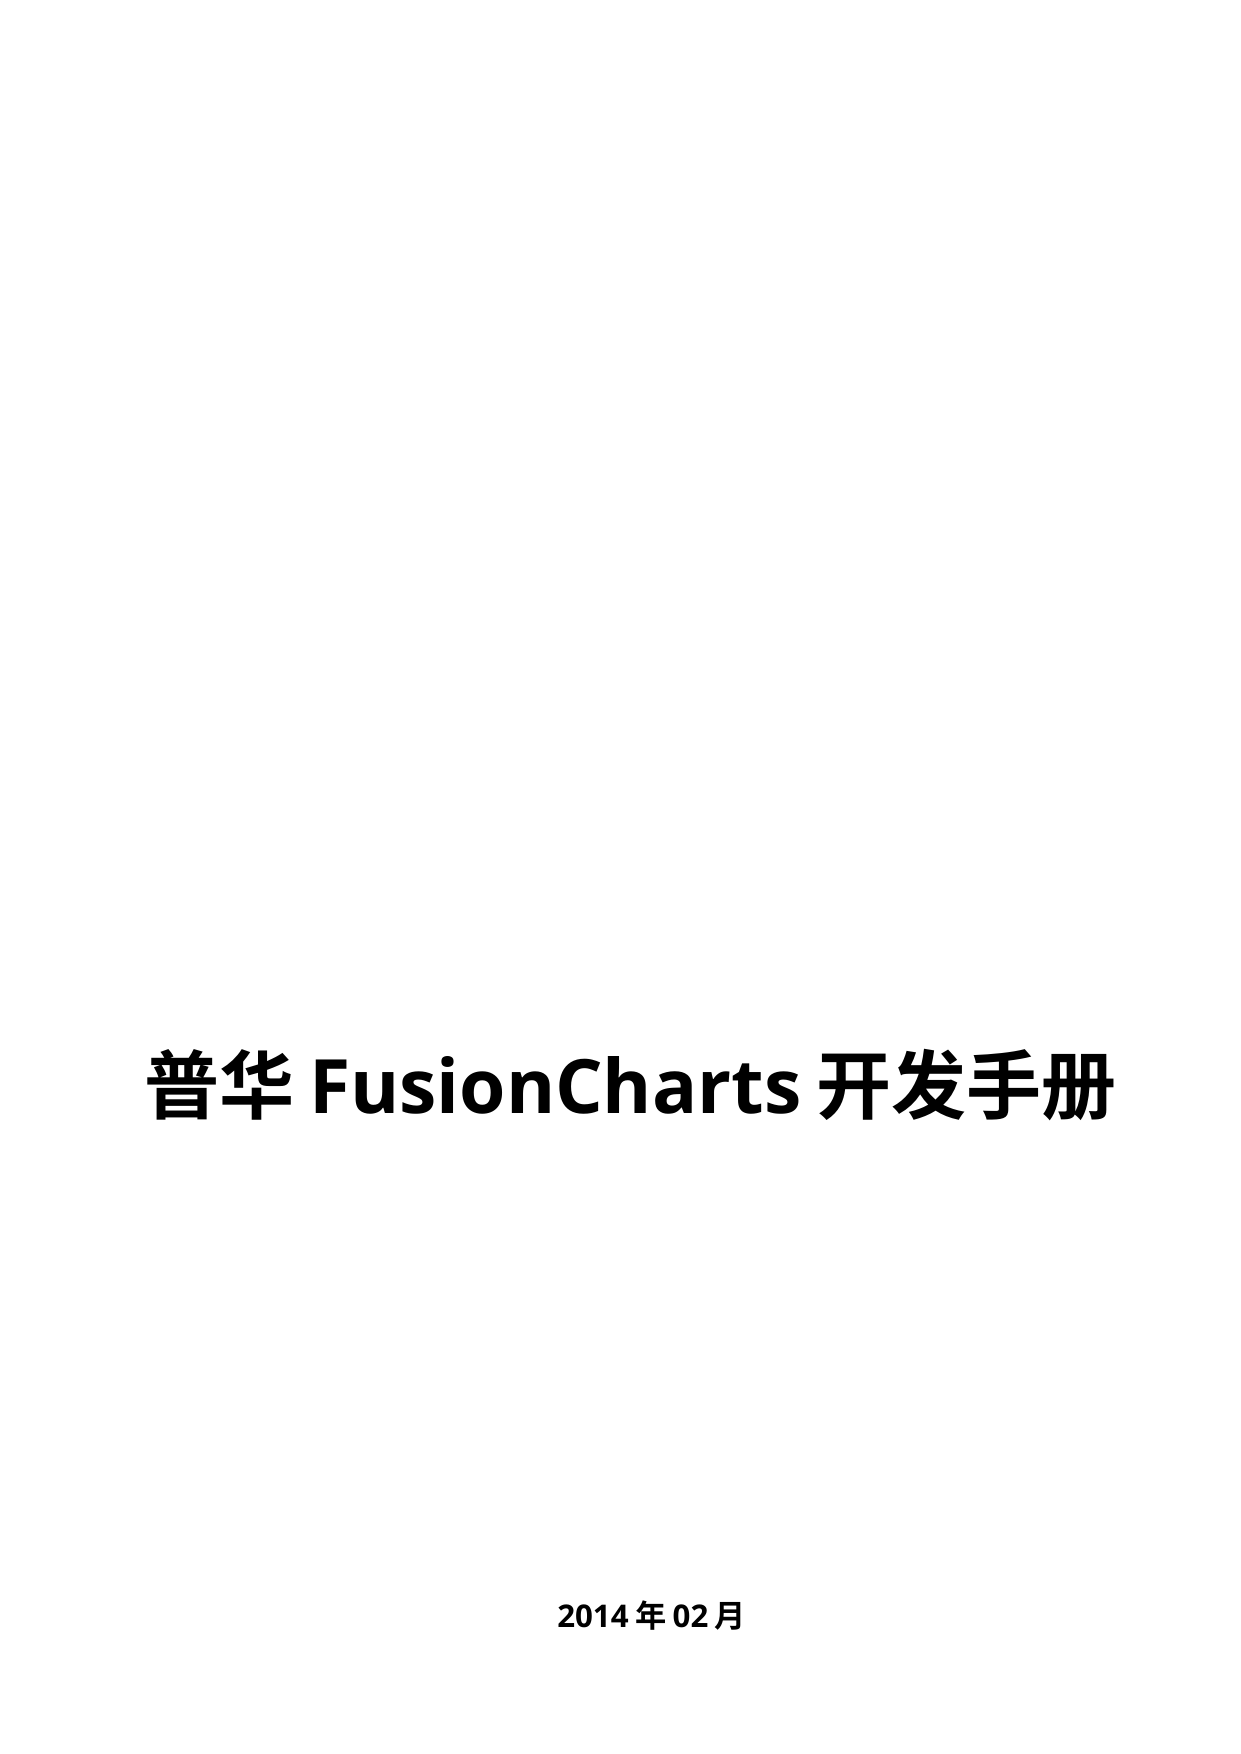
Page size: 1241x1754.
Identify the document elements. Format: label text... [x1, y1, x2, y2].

text 2014年02月 [75, 1580, 1165, 1648]
text 普华FusionCharts开发手册 [75, 1013, 1165, 1149]
